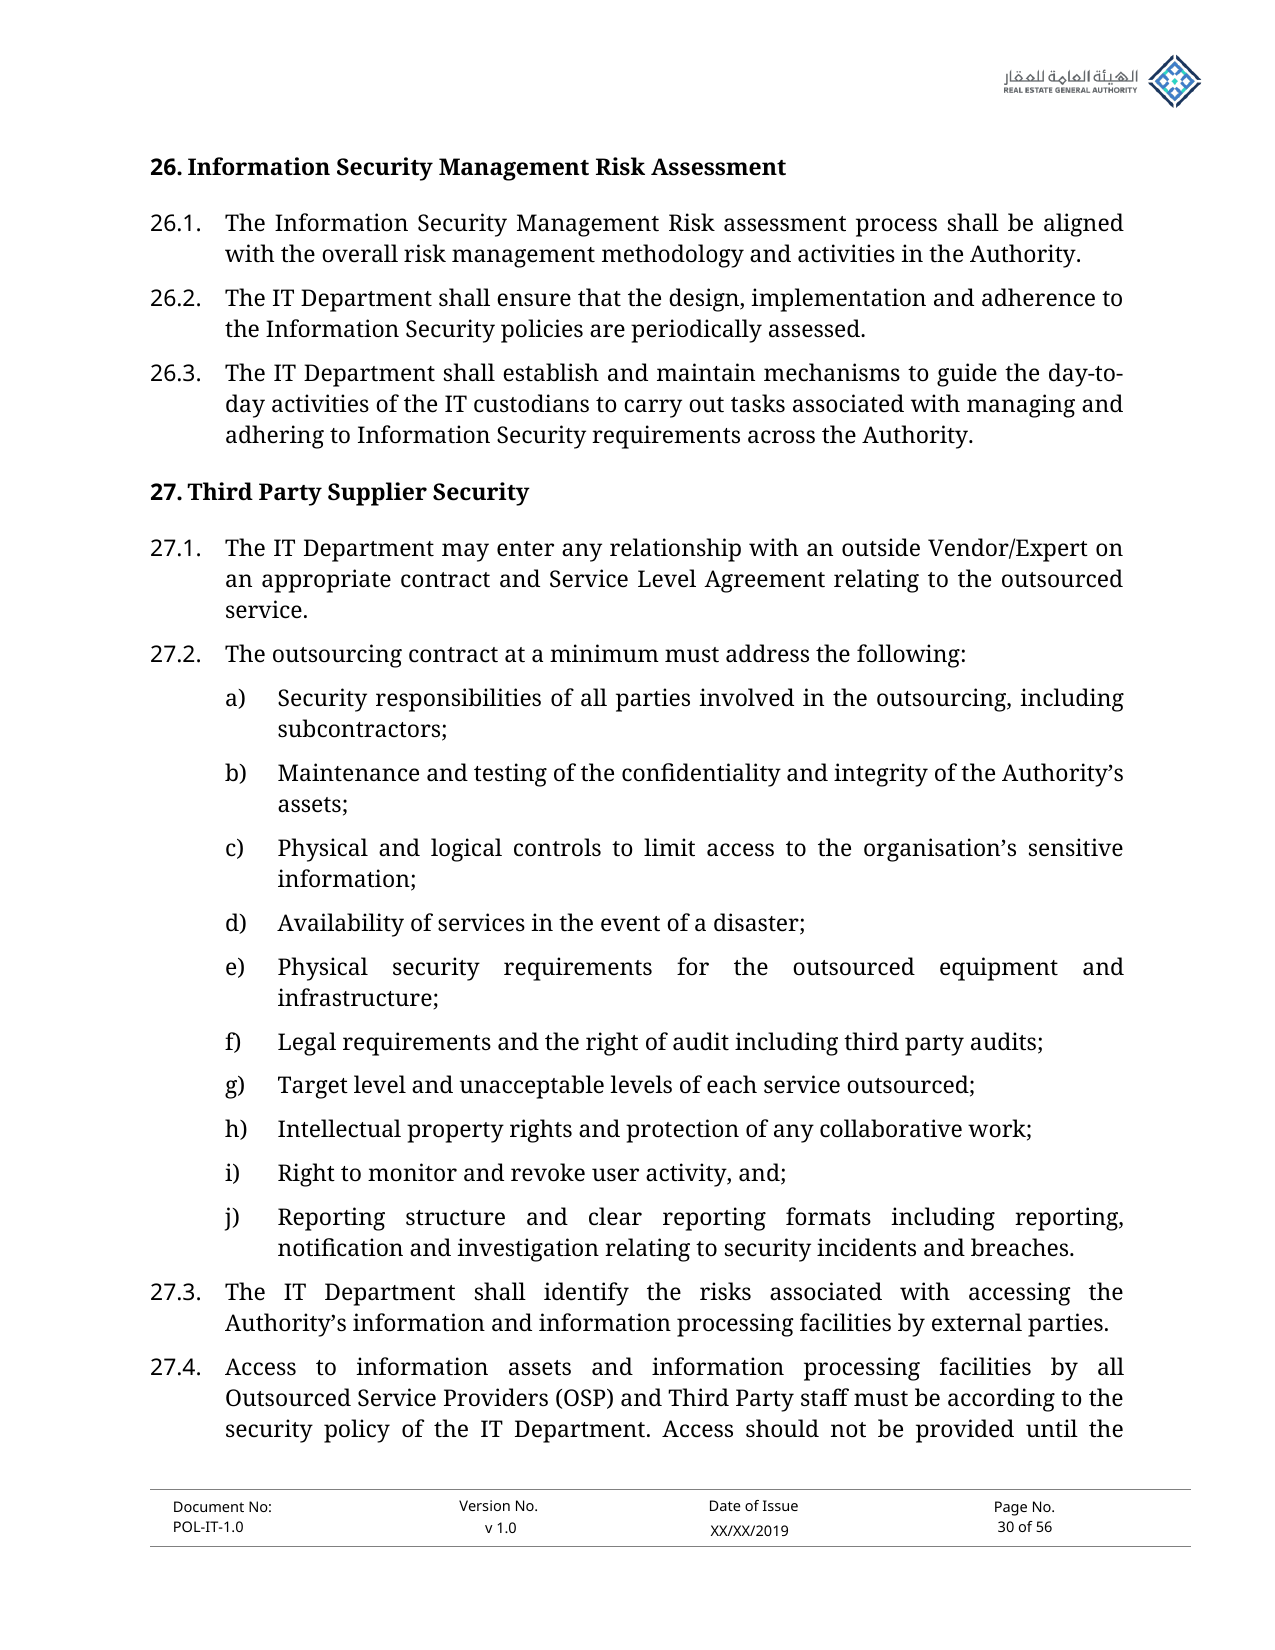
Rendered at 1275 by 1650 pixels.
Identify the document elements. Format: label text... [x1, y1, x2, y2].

text Third Party Supplier Security [150, 475, 1125, 506]
list Intellectual property rights and protection of any collaborative work; [225, 1112, 1125, 1144]
list Physical and logical controls to limit access to the organisation’s sensitive information; [225, 831, 1125, 894]
text The outsourcing contract at a minimum must address the following: [150, 637, 1125, 669]
list Target level and unacceptable levels of each service outsourced; [225, 1069, 1125, 1100]
list Physical security requirements for the outsourced equipment and infrastructure; [225, 950, 1125, 1012]
list Reporting structure and clear reporting formats including reporting, notification and investigation relating to security incidents and breaches. [225, 1200, 1125, 1262]
text The IT Department may enter any relationship with an outside Vendor/Expert on an appropriate contract and Service Level Agreement relating to the outsourced service. [150, 531, 1125, 625]
list Legal requirements and the right of audit including third party audits; [225, 1025, 1125, 1056]
text The IT Department shall ensure that the design, implementation and adherence to the Information Security policies are periodically assessed. [150, 281, 1125, 344]
text The Information Security Management Risk assessment process shall be aligned with the overall risk management methodology and activities in the Authority. [150, 206, 1125, 269]
text The IT Department shall identify the risks associated with accessing the Authority’s information and information processing facilities by external parties. [150, 1275, 1125, 1337]
list Security responsibilities of all parties involved in the outsourcing, including subcontractors; [225, 681, 1125, 744]
picture [999, 51, 1206, 110]
text The IT Department shall establish and maintain mechanisms to guide the day-to-day activities of the IT custodians to carry out tasks associated with managing and adhering to Information Security requirements across the Authority. [150, 356, 1125, 450]
list Availability of services in the event of a disaster; [225, 906, 1125, 937]
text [150, 1350, 1125, 1444]
list Right to monitor and revoke user activity, and; [225, 1156, 1125, 1187]
list Maintenance and testing of the confidentiality and integrity of the Authority’s assets; [225, 756, 1125, 819]
text Information Security Management Risk Assessment [150, 150, 1125, 181]
